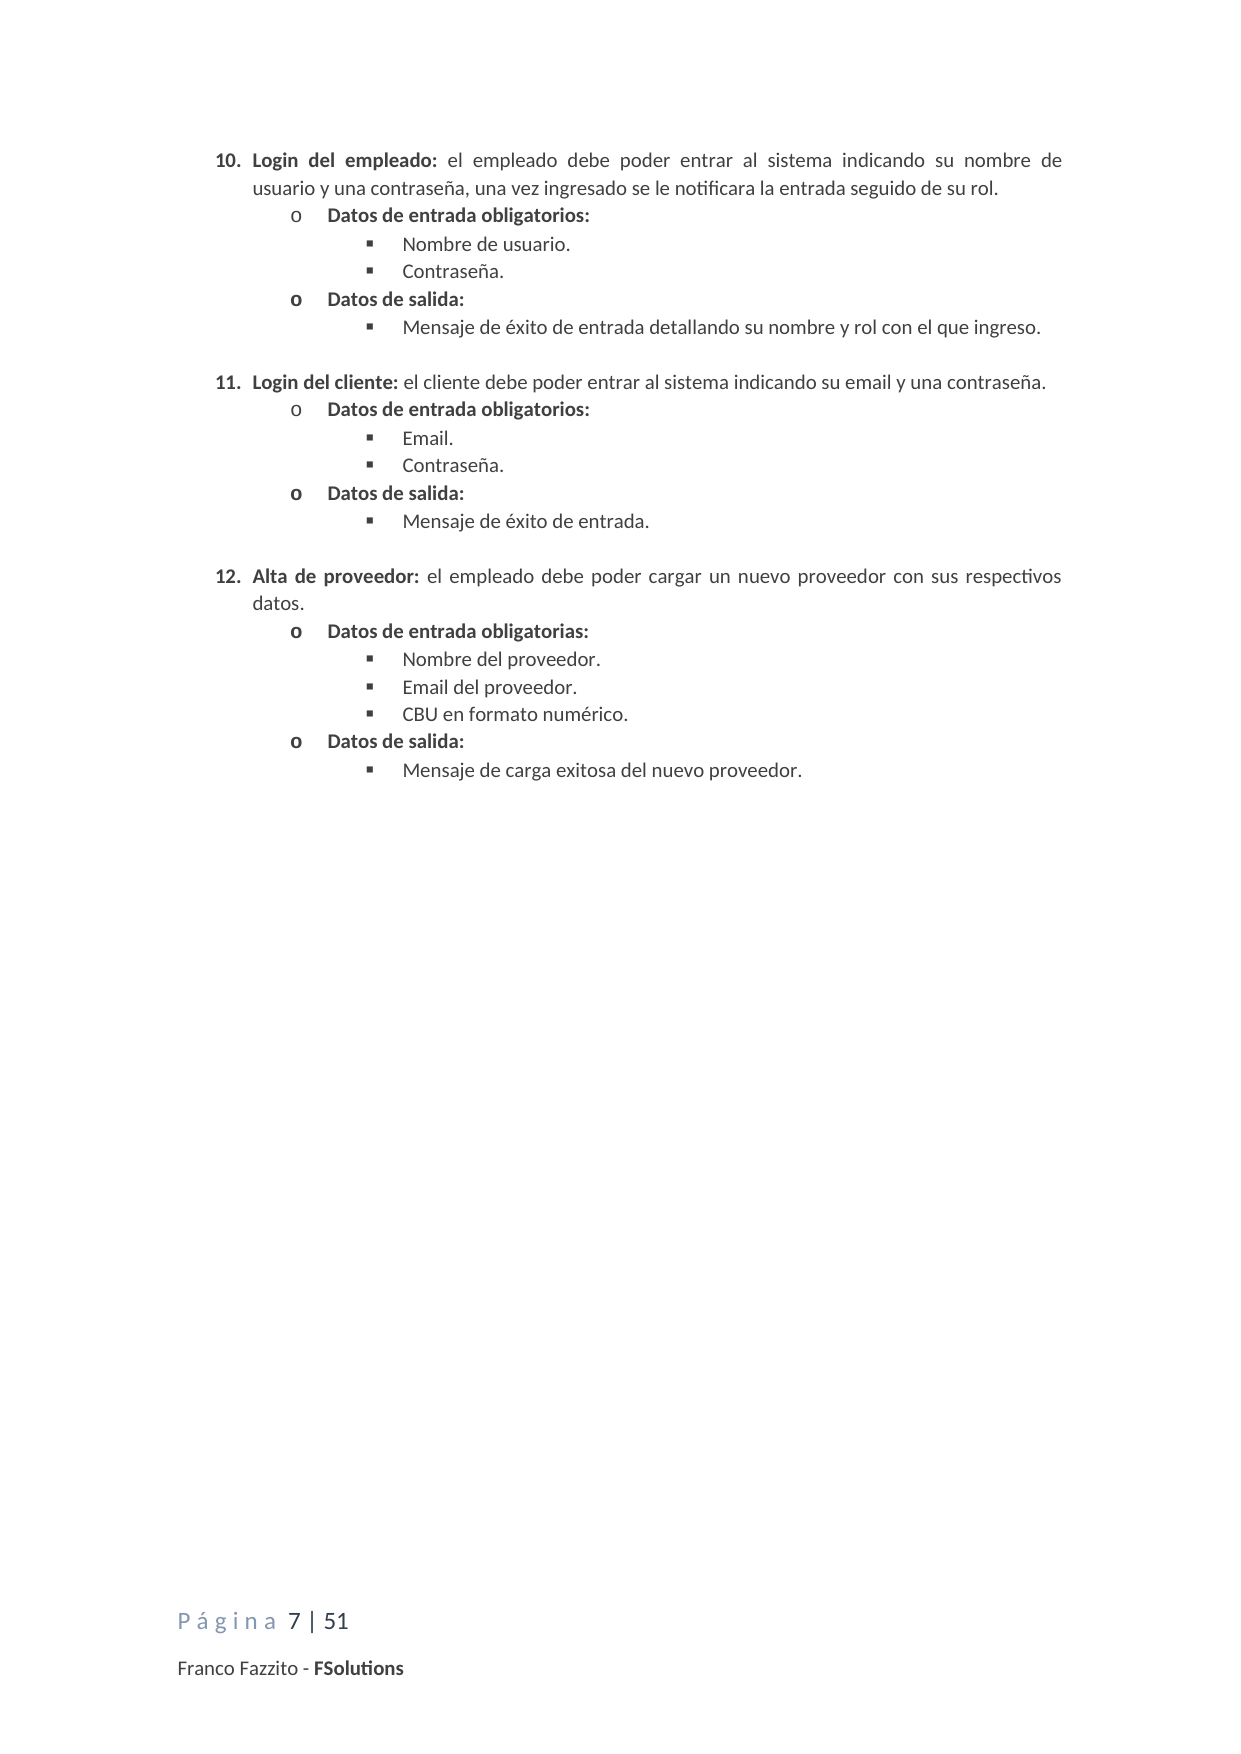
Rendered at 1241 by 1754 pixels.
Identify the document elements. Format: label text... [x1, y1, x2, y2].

list Mensaje de éxito de entrada. [365, 508, 1063, 534]
list Login del cliente: el cliente debe poder entrar al sistema indicando su email y una contraseña. [215, 369, 1063, 394]
list Mensaje de carga exitosa del nuevo proveedor. [365, 757, 1063, 783]
list Login del empleado: el empleado debe poder entrar al sistema indicando su nombre de usuario y una contraseña, una vez ingresado se le notificara la entrada seguido de su rol. [215, 148, 1063, 200]
list Datos de salida: [290, 286, 1063, 312]
list Email del proveedor. [365, 674, 1063, 699]
list CBU en formato numérico. [365, 701, 1063, 727]
list Contraseña. [365, 452, 1063, 478]
list Datos de salida: [290, 480, 1063, 506]
list Alta de proveedor: el empleado debe poder cargar un nuevo proveedor con sus respectivos datos. [215, 563, 1063, 616]
list Contraseña. [365, 258, 1063, 284]
list Datos de entrada obligatorios: [290, 396, 1063, 423]
list Email. [365, 425, 1063, 450]
list Nombre de usuario. [365, 231, 1063, 256]
list Datos de entrada obligatorias: [290, 618, 1063, 644]
list Datos de entrada obligatorios: [290, 202, 1063, 229]
list Nombre del proveedor. [365, 646, 1063, 672]
list Mensaje de éxito de entrada detallando su nombre y rol con el que ingreso. [365, 314, 1063, 340]
list Datos de salida: [290, 729, 1063, 755]
